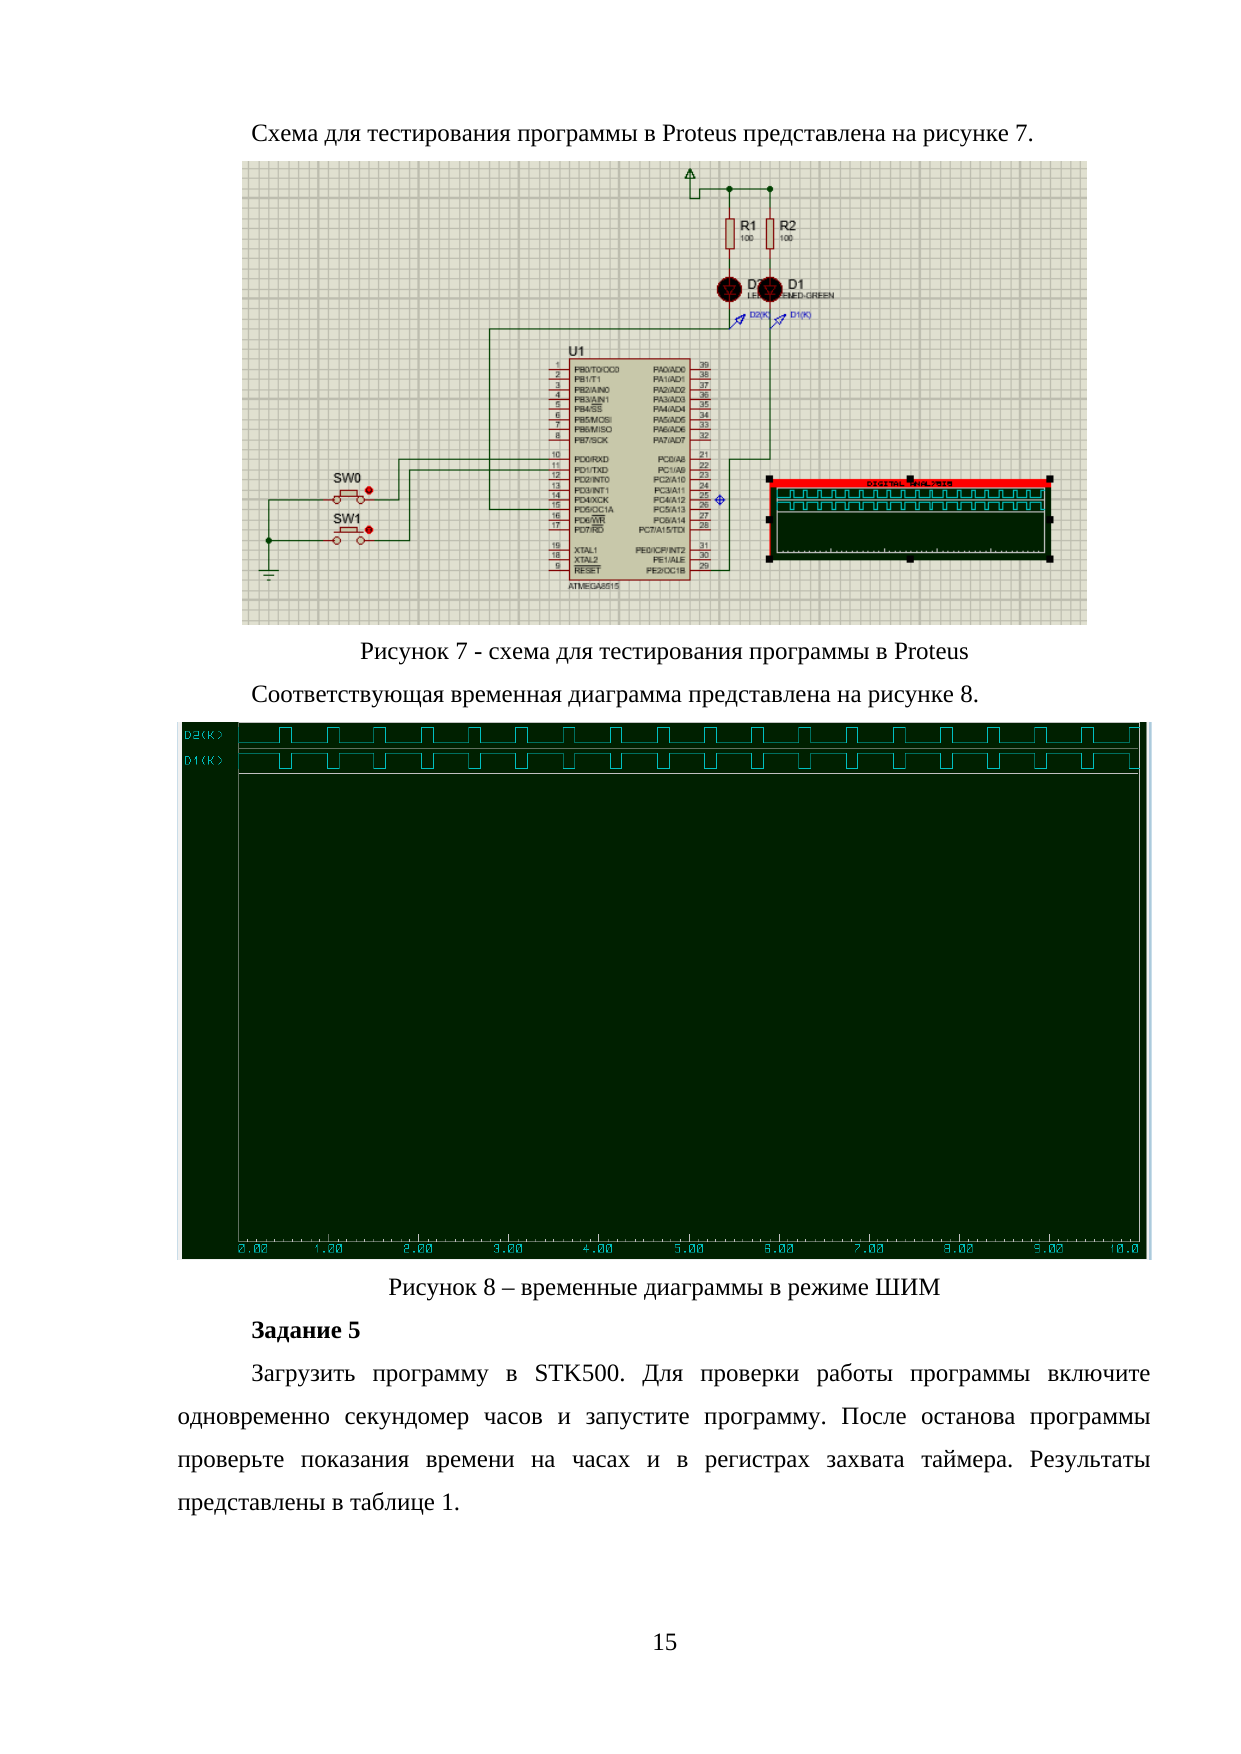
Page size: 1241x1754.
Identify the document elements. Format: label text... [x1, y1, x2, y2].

text Загрузить программу в STK500. Для проверки работы программы включите одновременно секундомер часов и запустите программу. После останова программы проверьте показания времени на часах и в регистрах захвата таймера. Результаты представлены в таблице 1. [177, 1358, 1152, 1516]
picture [177, 722, 1152, 1260]
picture [242, 161, 1087, 625]
text Рисунок 7 - схема для тестирования программы в Proteus [177, 636, 1152, 665]
text Соответствующая временная диаграмма представлена на рисунке 8. [177, 679, 1152, 708]
text Задание 5 [177, 1315, 1152, 1344]
text Рисунок 8 – временные диаграммы в режиме ШИМ [177, 1272, 1152, 1301]
text Схема для тестирования программы в Proteus представлена на рисунке 7. [177, 118, 1152, 147]
